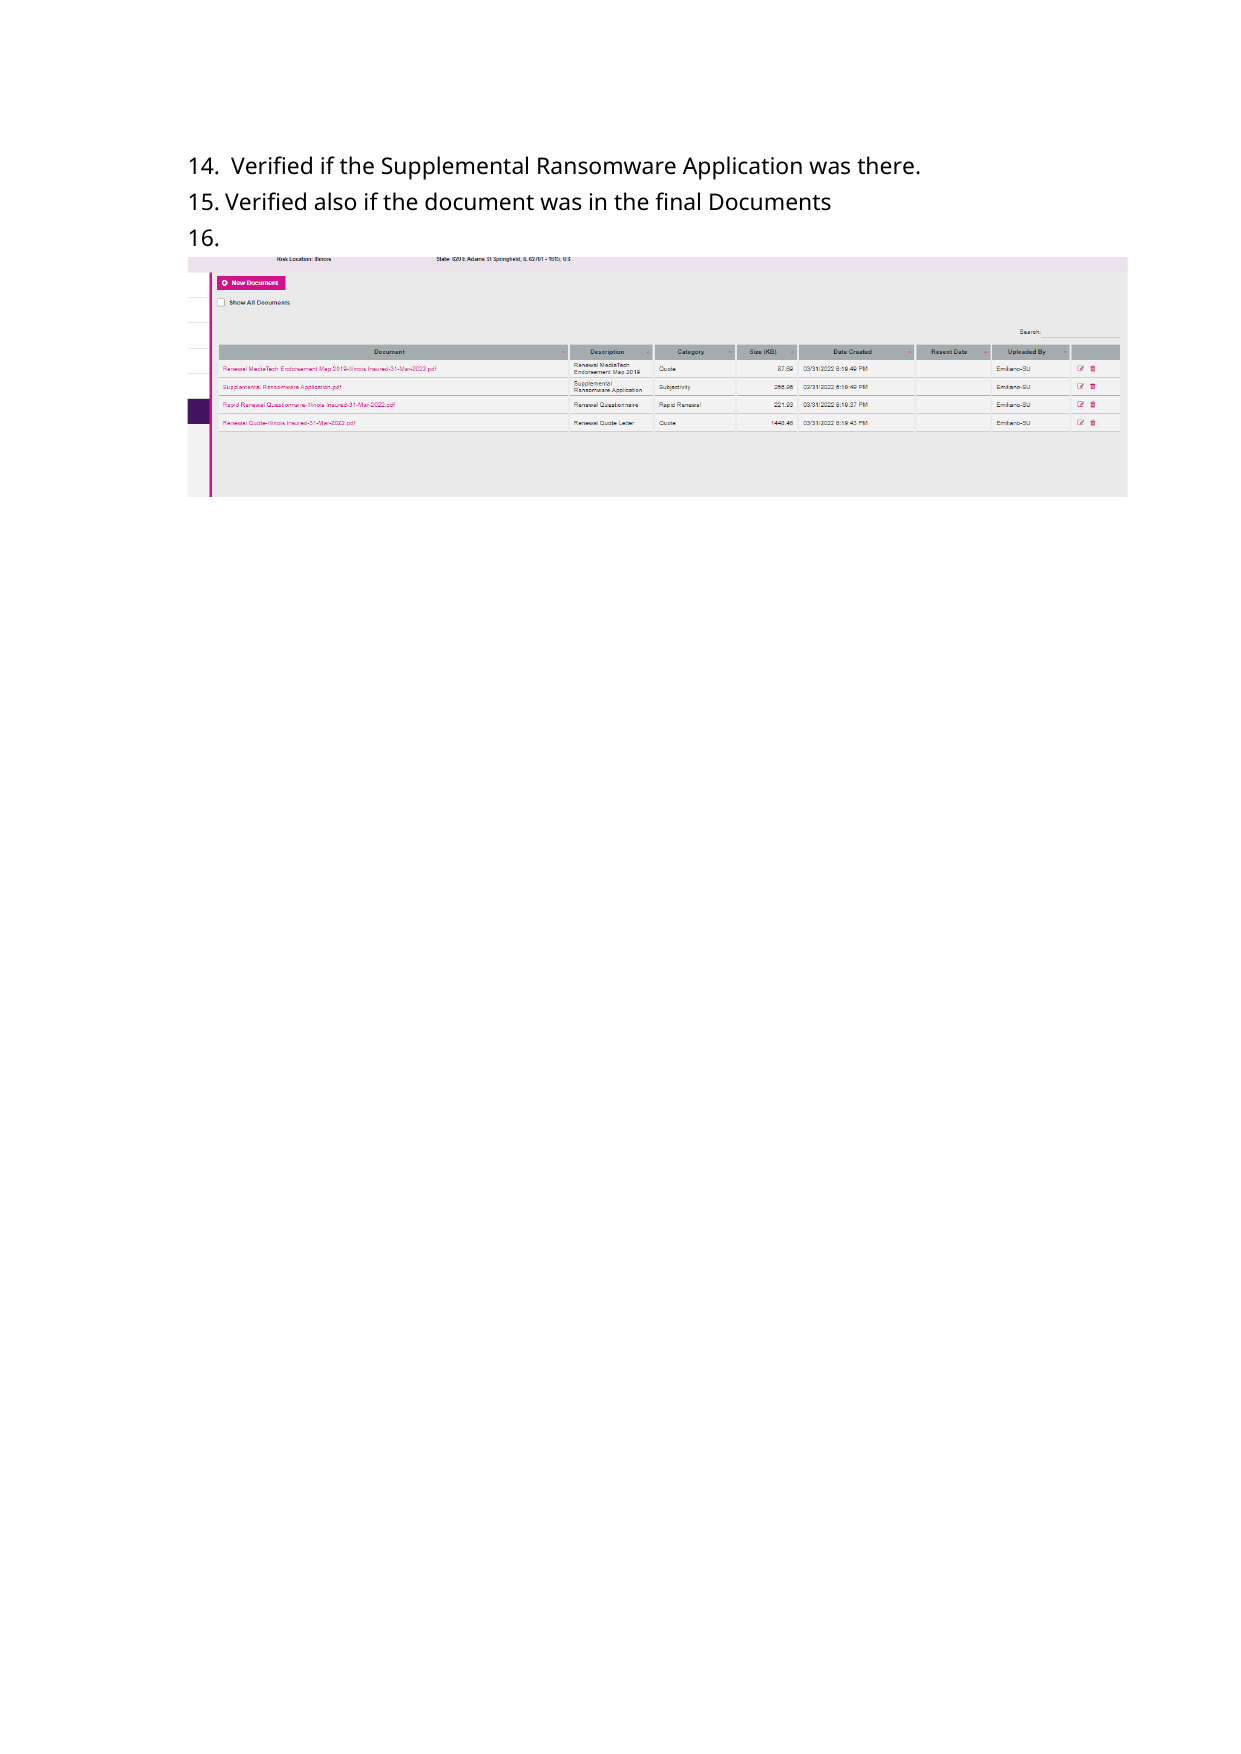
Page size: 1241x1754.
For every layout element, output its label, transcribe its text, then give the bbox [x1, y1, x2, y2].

list Verified also if the document was in the final Documents [187, 186, 1090, 217]
picture [187, 257, 1128, 497]
list Verified if the Supplemental Ransomware Application was there. [187, 150, 1090, 181]
